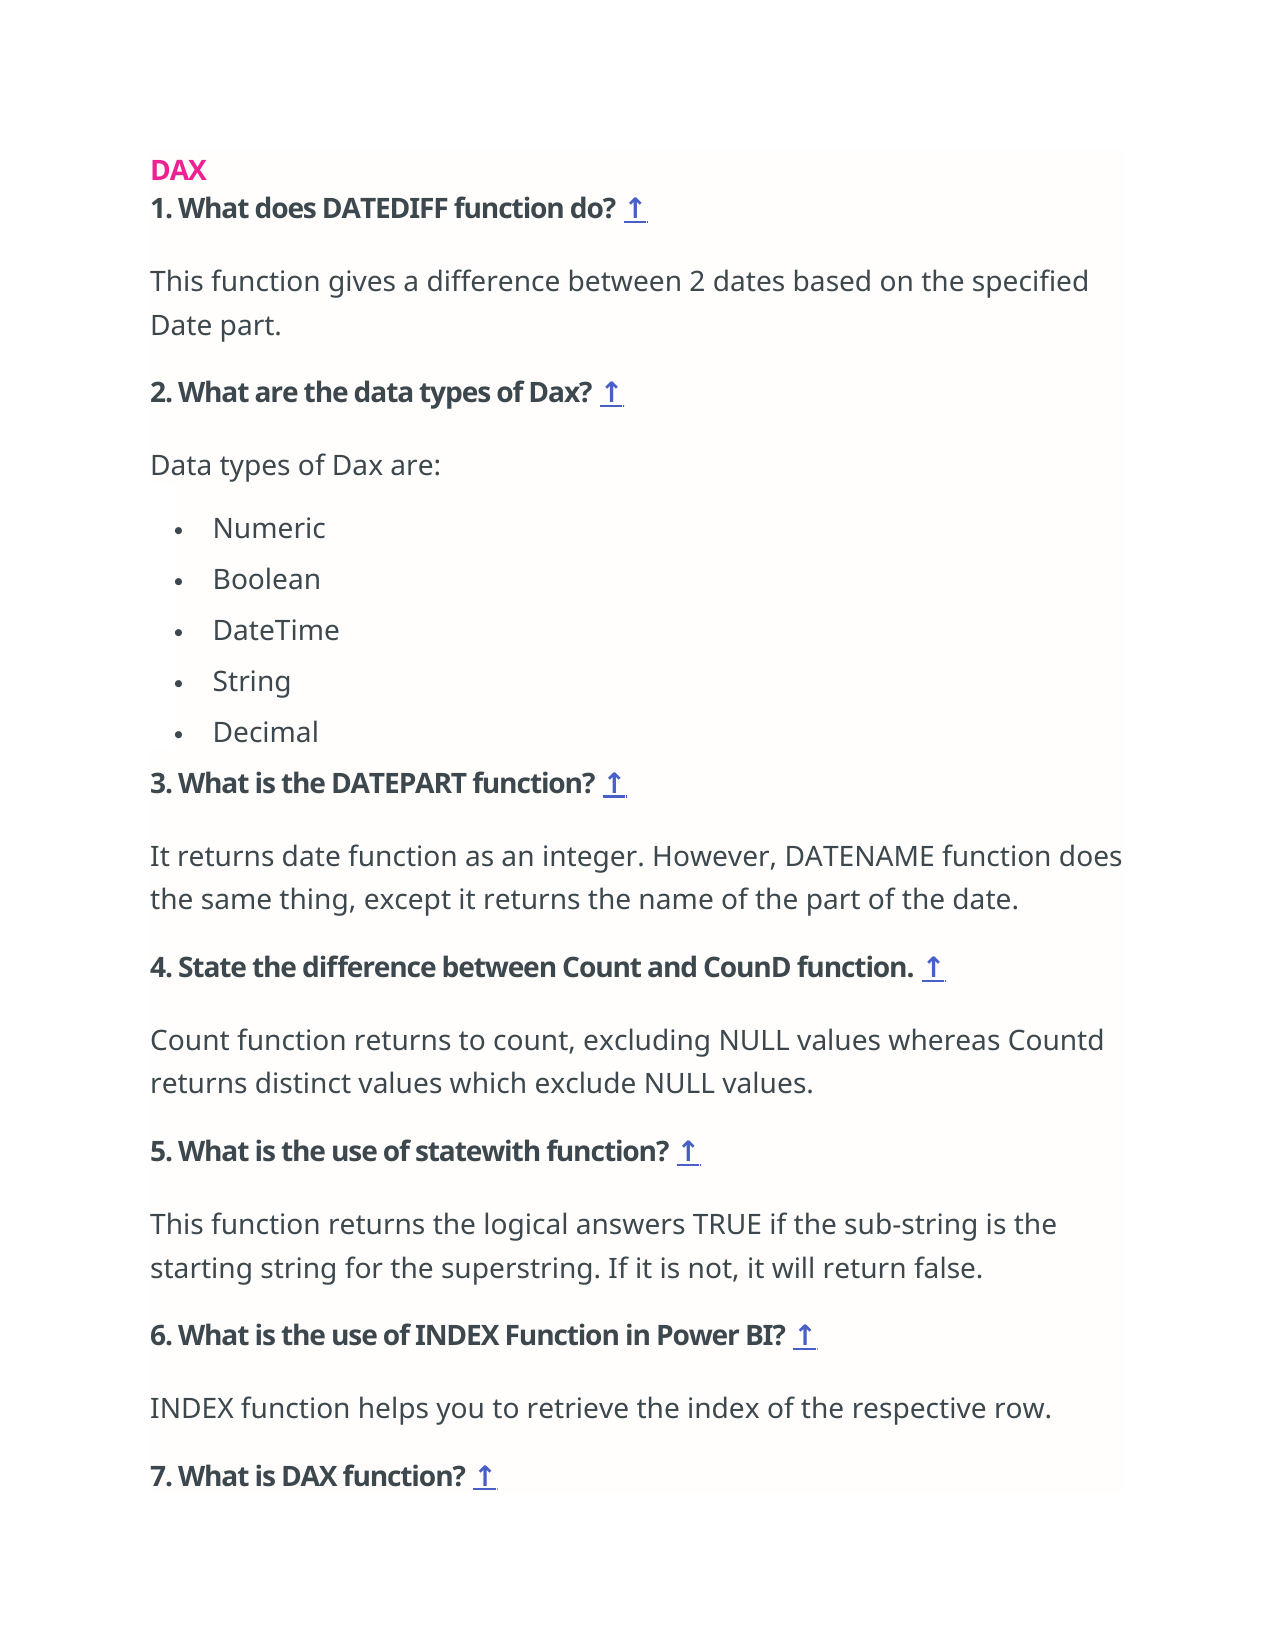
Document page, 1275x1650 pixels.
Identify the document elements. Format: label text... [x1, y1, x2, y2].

text 6. What is the use of INDEX Function in Power BI? ↑ [150, 1315, 1125, 1354]
text It returns date function as an integer. However, DATENAME function does the same thing, except it returns the name of the part of the date. [150, 830, 1125, 918]
text INDEX function helps you to retrieve the index of the respective row. [150, 1383, 1125, 1427]
text 2. What are the data types of Dax? ↑ [150, 372, 1125, 411]
text 1. What does DATEDIFF function do? ↑ [150, 188, 1125, 227]
text 5. What is the use of statewith function? ↑ [150, 1131, 1125, 1169]
text 4. State the difference between Count and CounD function. ↑ [150, 947, 1125, 985]
text DAX [150, 150, 1125, 188]
text 7. What is DAX function? ↑ [150, 1456, 1125, 1494]
list Numeric [175, 509, 1125, 547]
text This function gives a difference between 2 dates based on the specified Date part. [150, 256, 1125, 343]
list Boolean [175, 559, 1125, 598]
text Data types of Dax are: [150, 440, 1125, 484]
list Decimal [175, 712, 1125, 750]
text Count function returns to count, excluding NULL values whereas Countd returns distinct values which exclude NULL values. [150, 1014, 1125, 1102]
text 3. What is the DATEPART function? ↑ [150, 763, 1125, 801]
list String [175, 661, 1125, 699]
text This function returns the logical answers TRUE if the sub-string is the starting string for the superstring. If it is not, it will return false. [150, 1199, 1125, 1286]
list DateTime [175, 610, 1125, 649]
